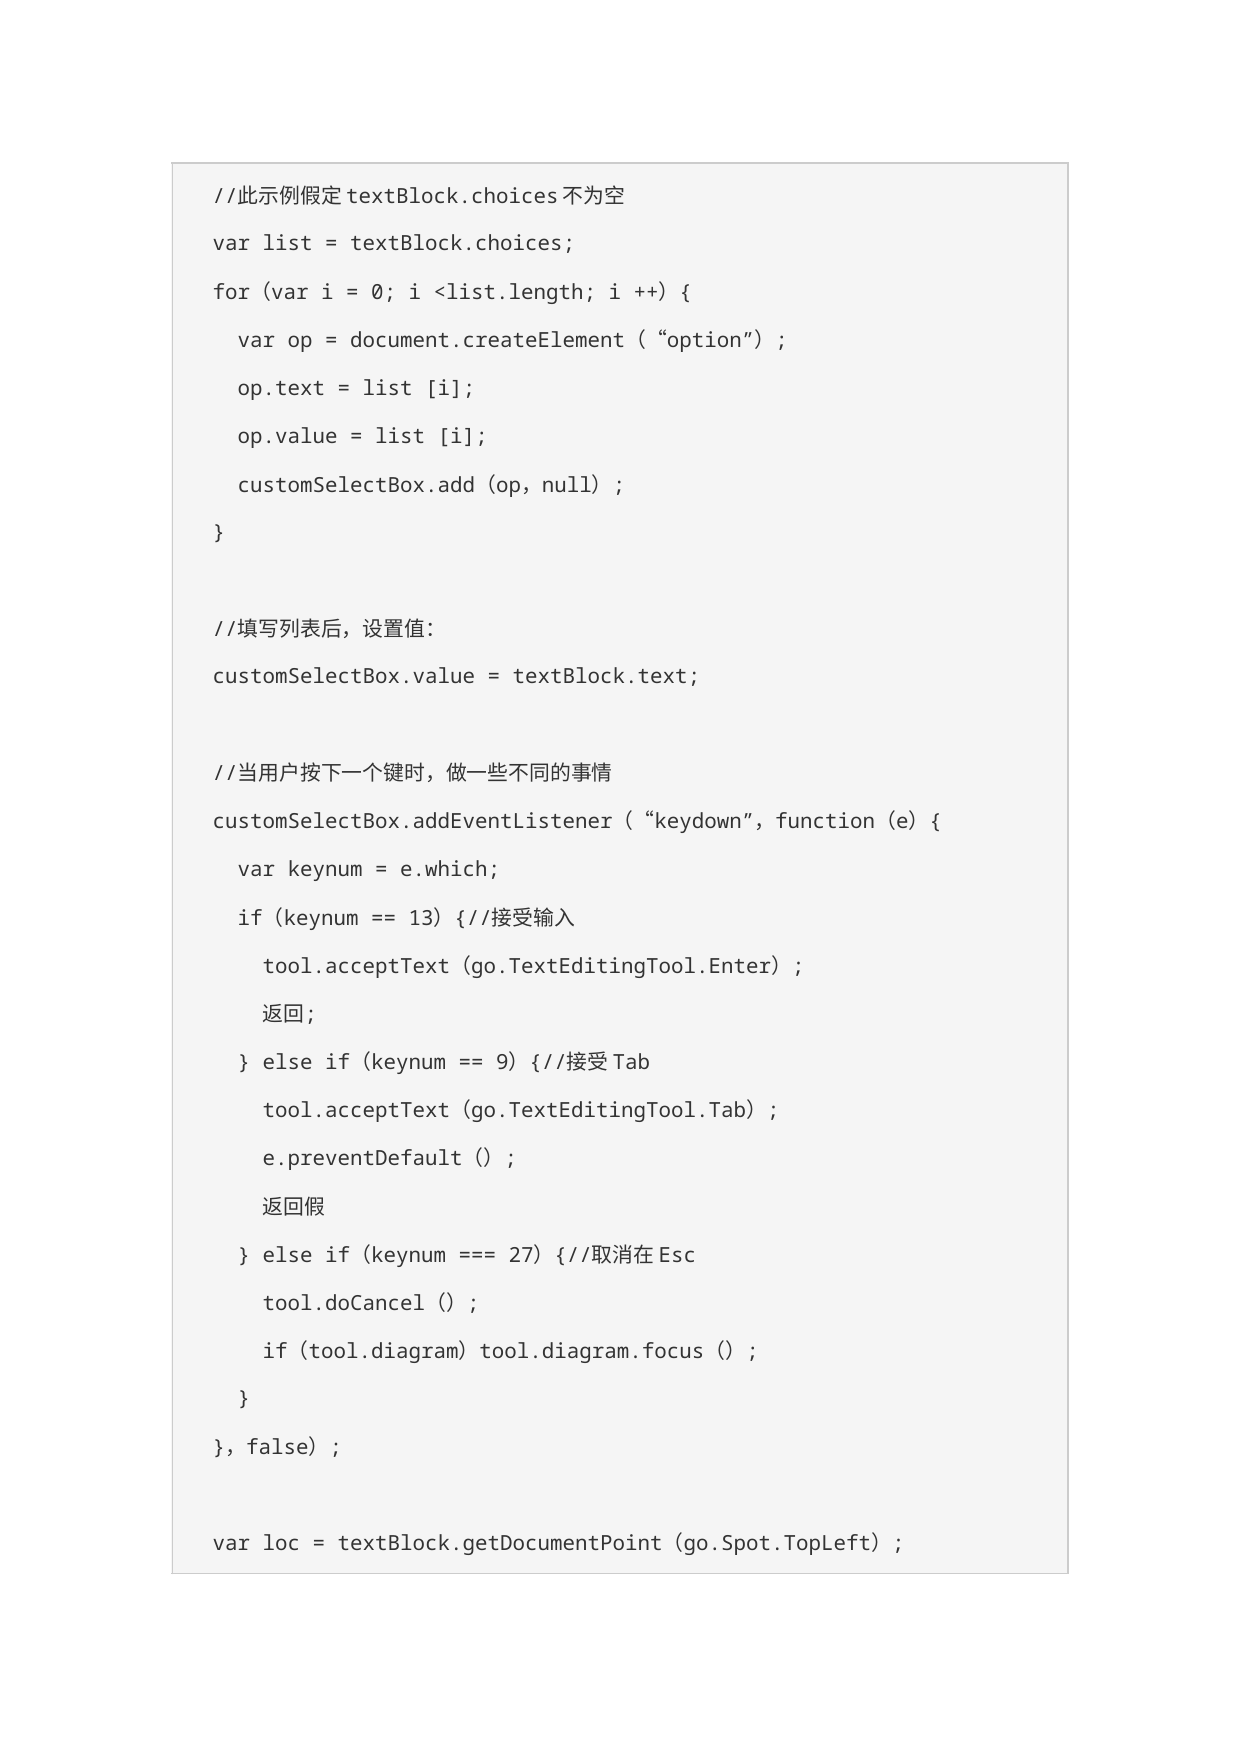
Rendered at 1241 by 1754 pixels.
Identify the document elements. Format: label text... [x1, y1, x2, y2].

text if（keynum == 13）{//接受输入 [173, 884, 1067, 932]
text var keynum = e.which; [173, 836, 1067, 884]
text tool.acceptText（go.TextEditingTool.Enter）; [173, 932, 1067, 980]
text //当用户按下一个键时，做一些不同的事情 [173, 739, 1067, 788]
text //此示例假定textBlock.choices不为空 [173, 164, 1067, 210]
text } [173, 499, 1067, 547]
text customSelectBox.addEventListener（“keydown”，function（e）{ [173, 788, 1067, 836]
text }，false）; [173, 1413, 1067, 1461]
text 返回; [173, 980, 1067, 1028]
text customSelectBox.add（op，null）; [173, 451, 1067, 499]
text 返回假 [173, 1173, 1067, 1221]
text var op = document.createElement（“option”）; [173, 306, 1067, 354]
text var list = textBlock.choices; [173, 210, 1067, 258]
text customSelectBox.value = textBlock.text; [173, 643, 1067, 691]
text if（tool.diagram）tool.diagram.focus（）; [173, 1317, 1067, 1365]
text var loc = textBlock.getDocumentPoint（go.Spot.TopLeft）; [173, 1509, 1067, 1573]
text tool.doCancel（）; [173, 1269, 1067, 1317]
text } else if（keynum == 9）{//接受Tab [173, 1028, 1067, 1076]
text op.value = list [i]; [173, 403, 1067, 451]
text op.text = list [i]; [173, 354, 1067, 403]
text } else if（keynum === 27）{//取消在Esc [173, 1221, 1067, 1269]
text for（var i = 0; i <list.length; i ++）{ [173, 258, 1067, 306]
text //填写列表后，设置值： [173, 595, 1067, 643]
text e.preventDefault（）; [173, 1124, 1067, 1173]
text } [173, 1365, 1067, 1413]
text tool.acceptText（go.TextEditingTool.Tab）; [173, 1076, 1067, 1124]
